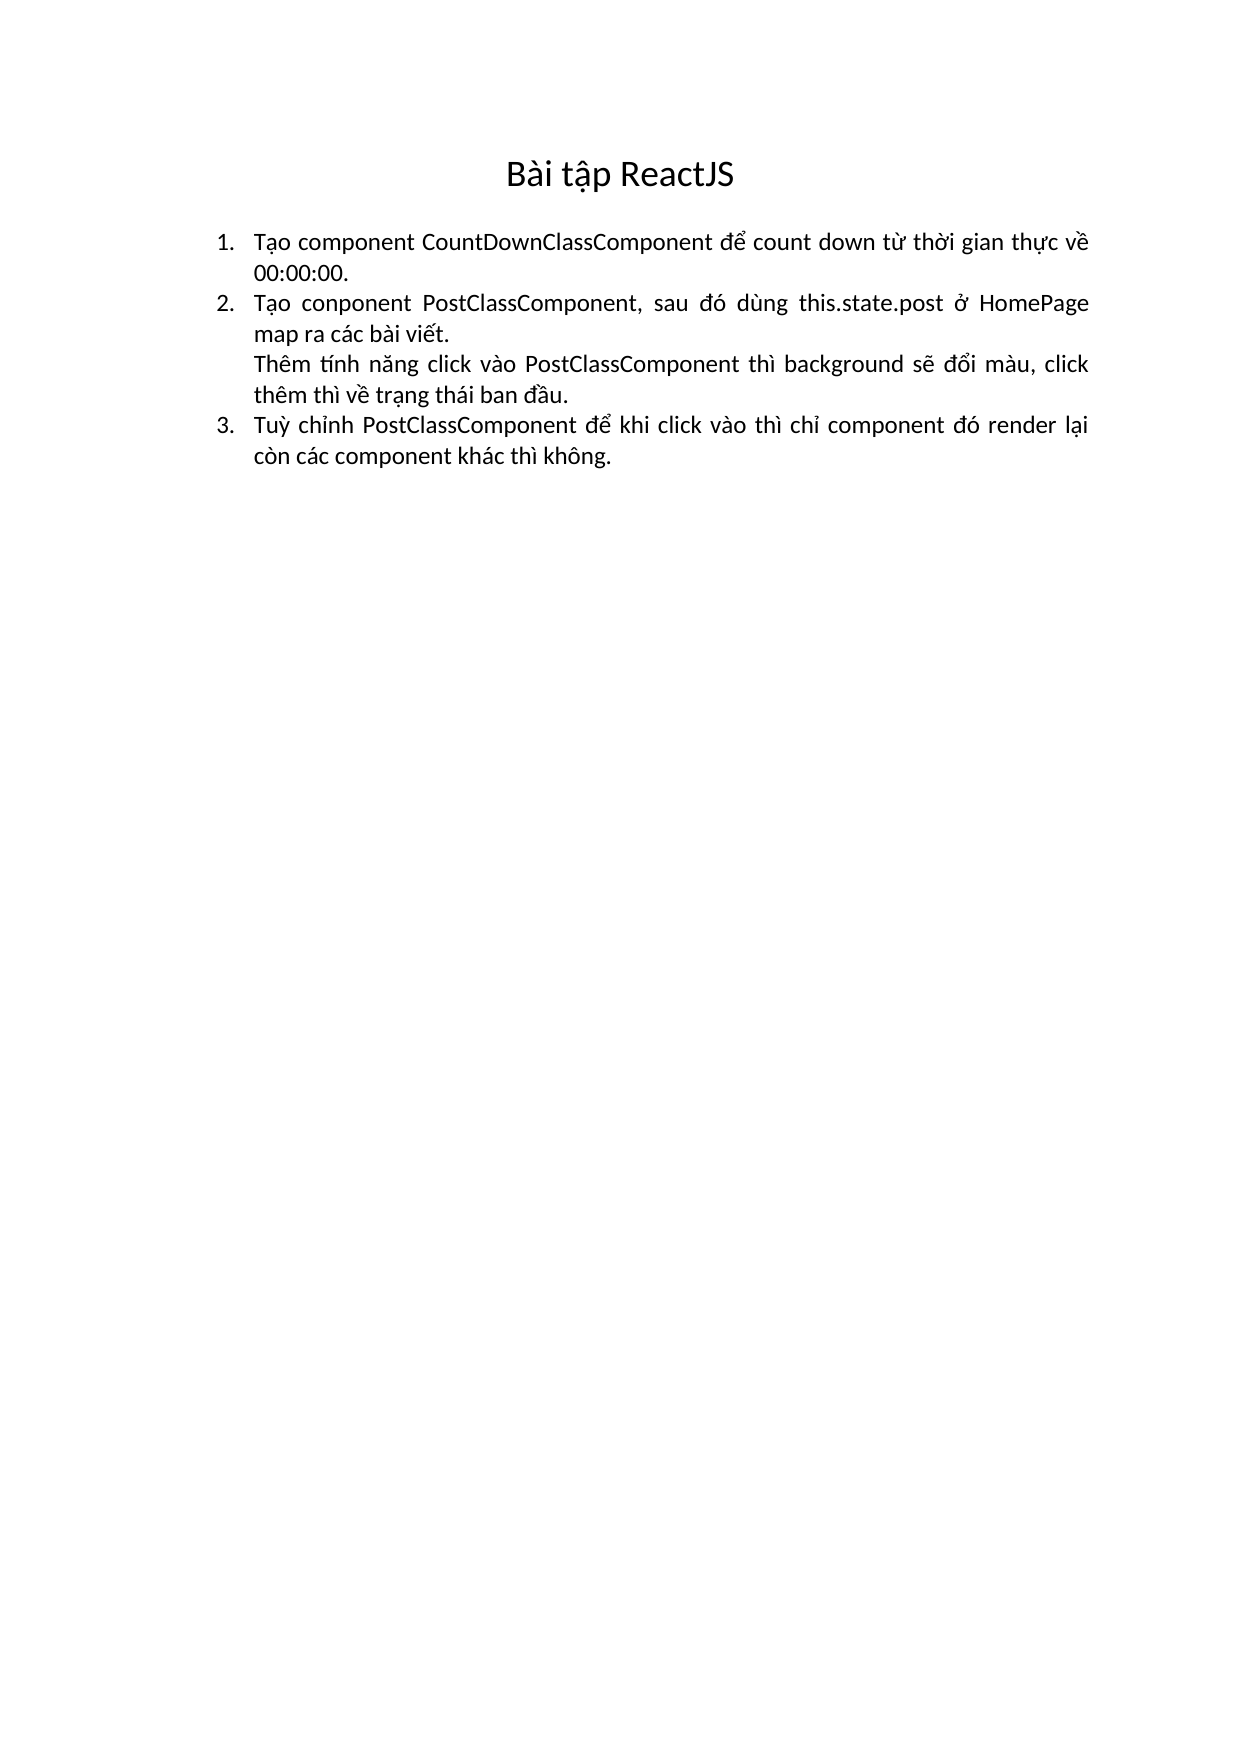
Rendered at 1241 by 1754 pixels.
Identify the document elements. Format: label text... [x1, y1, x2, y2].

list Tạo conponent PostClassComponent, sau đó dùng this.state.post ở HomePage map ra các bài viết. [216, 287, 1090, 348]
list Tạo component CountDownClassComponent để count down từ thời gian thực về 00:00:00. [216, 226, 1090, 287]
list Tuỳ chỉnh PostClassComponent để khi click vào thì chỉ component đó render lại còn các component khác thì không. [216, 409, 1090, 471]
text Bài tập ReactJS [150, 150, 1090, 196]
list Thêm tính năng click vào PostClassComponent thì background sẽ đổi màu, click thêm thì về trạng thái ban đầu. [253, 348, 1090, 409]
